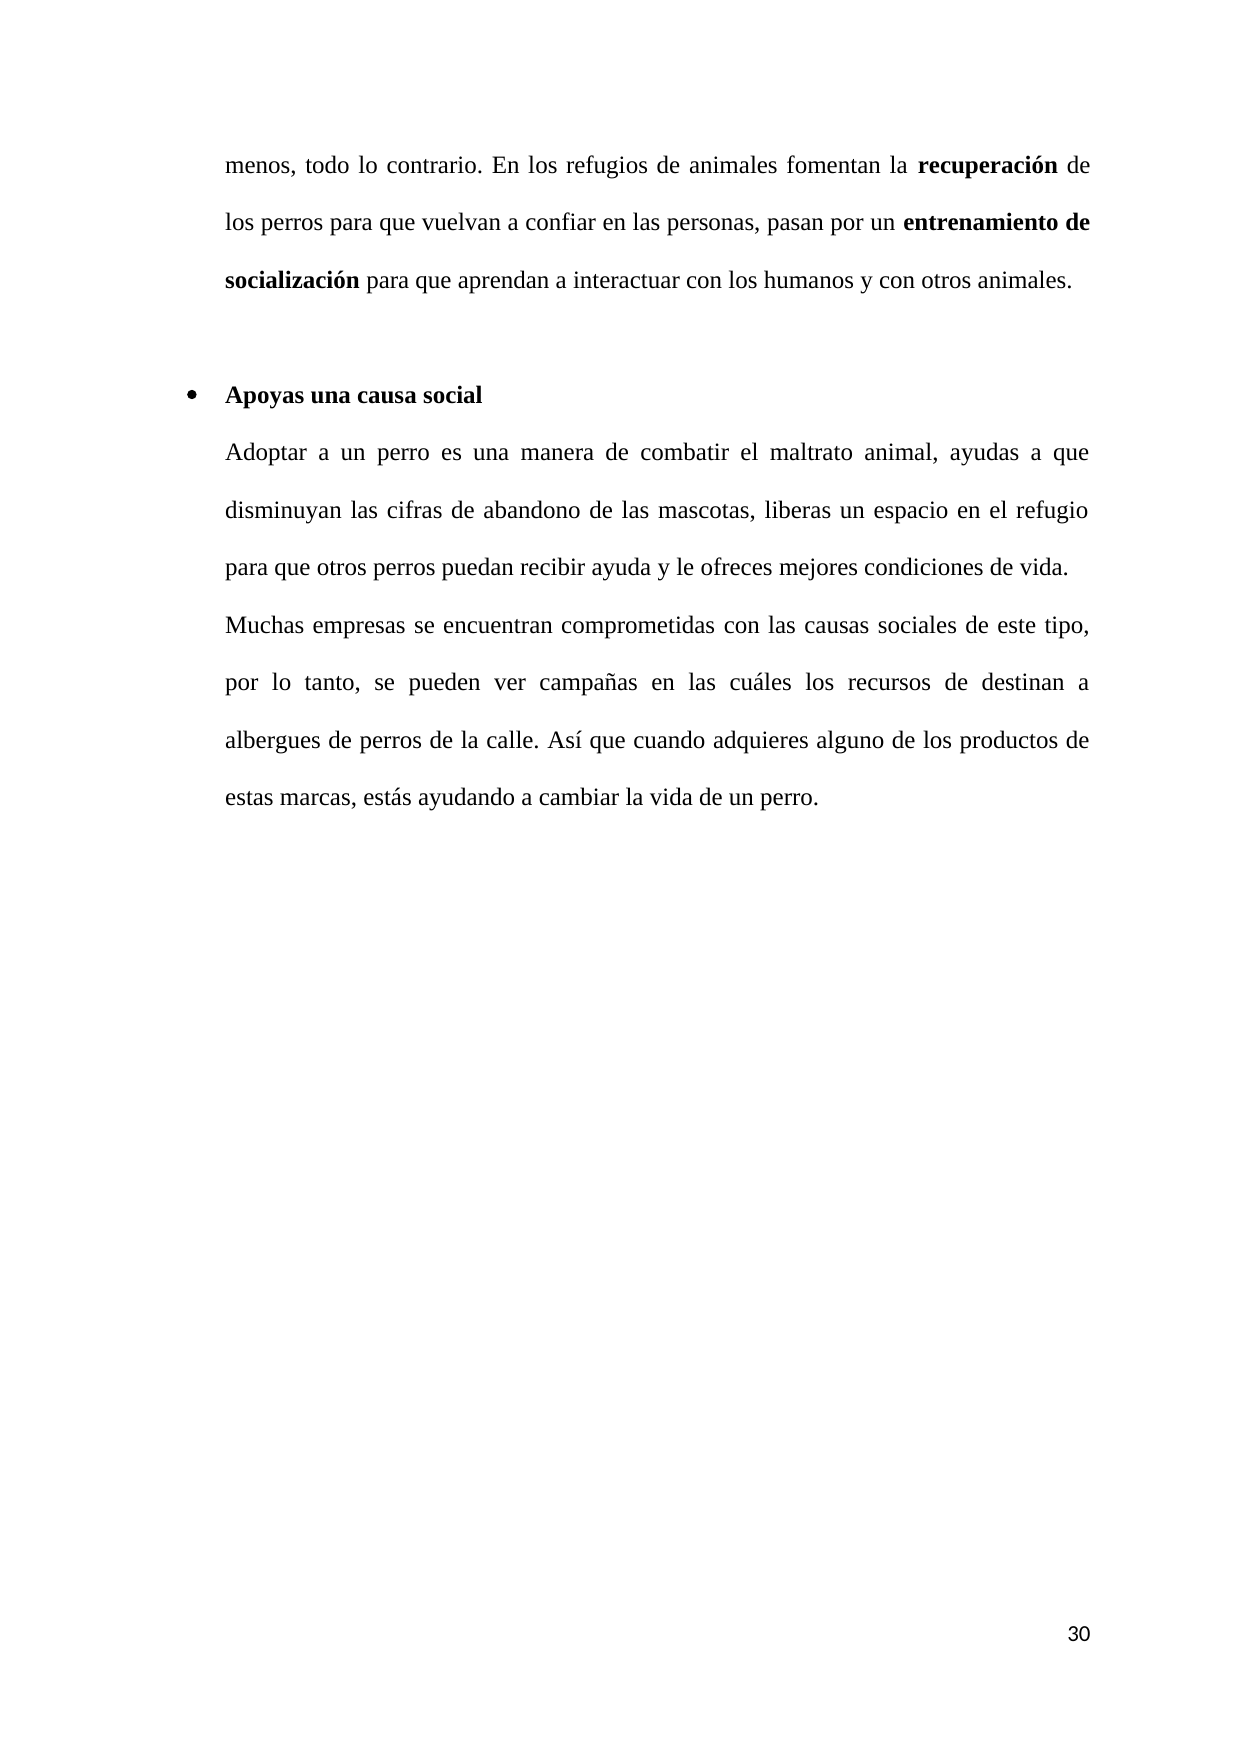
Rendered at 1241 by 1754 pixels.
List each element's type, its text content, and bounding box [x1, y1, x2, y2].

list Adoptar a un perro es una manera de combatir el maltrato animal, ayudas a que disminuyan las cifras de abandono de las mascotas, liberas un espacio en el refugio para que otros perros puedan recibir ayuda y le ofreces mejores condiciones de vida. [225, 437, 1090, 581]
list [225, 150, 1090, 294]
list Muchas empresas se encuentran comprometidas con las causas sociales de este tipo, por lo tanto, se pueden ver campañas en las cuáles los recursos de destinan a albergues de perros de la calle. Así que cuando adquieres alguno de los productos de estas marcas, estás ayudando a cambiar la vida de un perro. [225, 610, 1090, 811]
list Apoyas una causa social [187, 380, 1090, 409]
